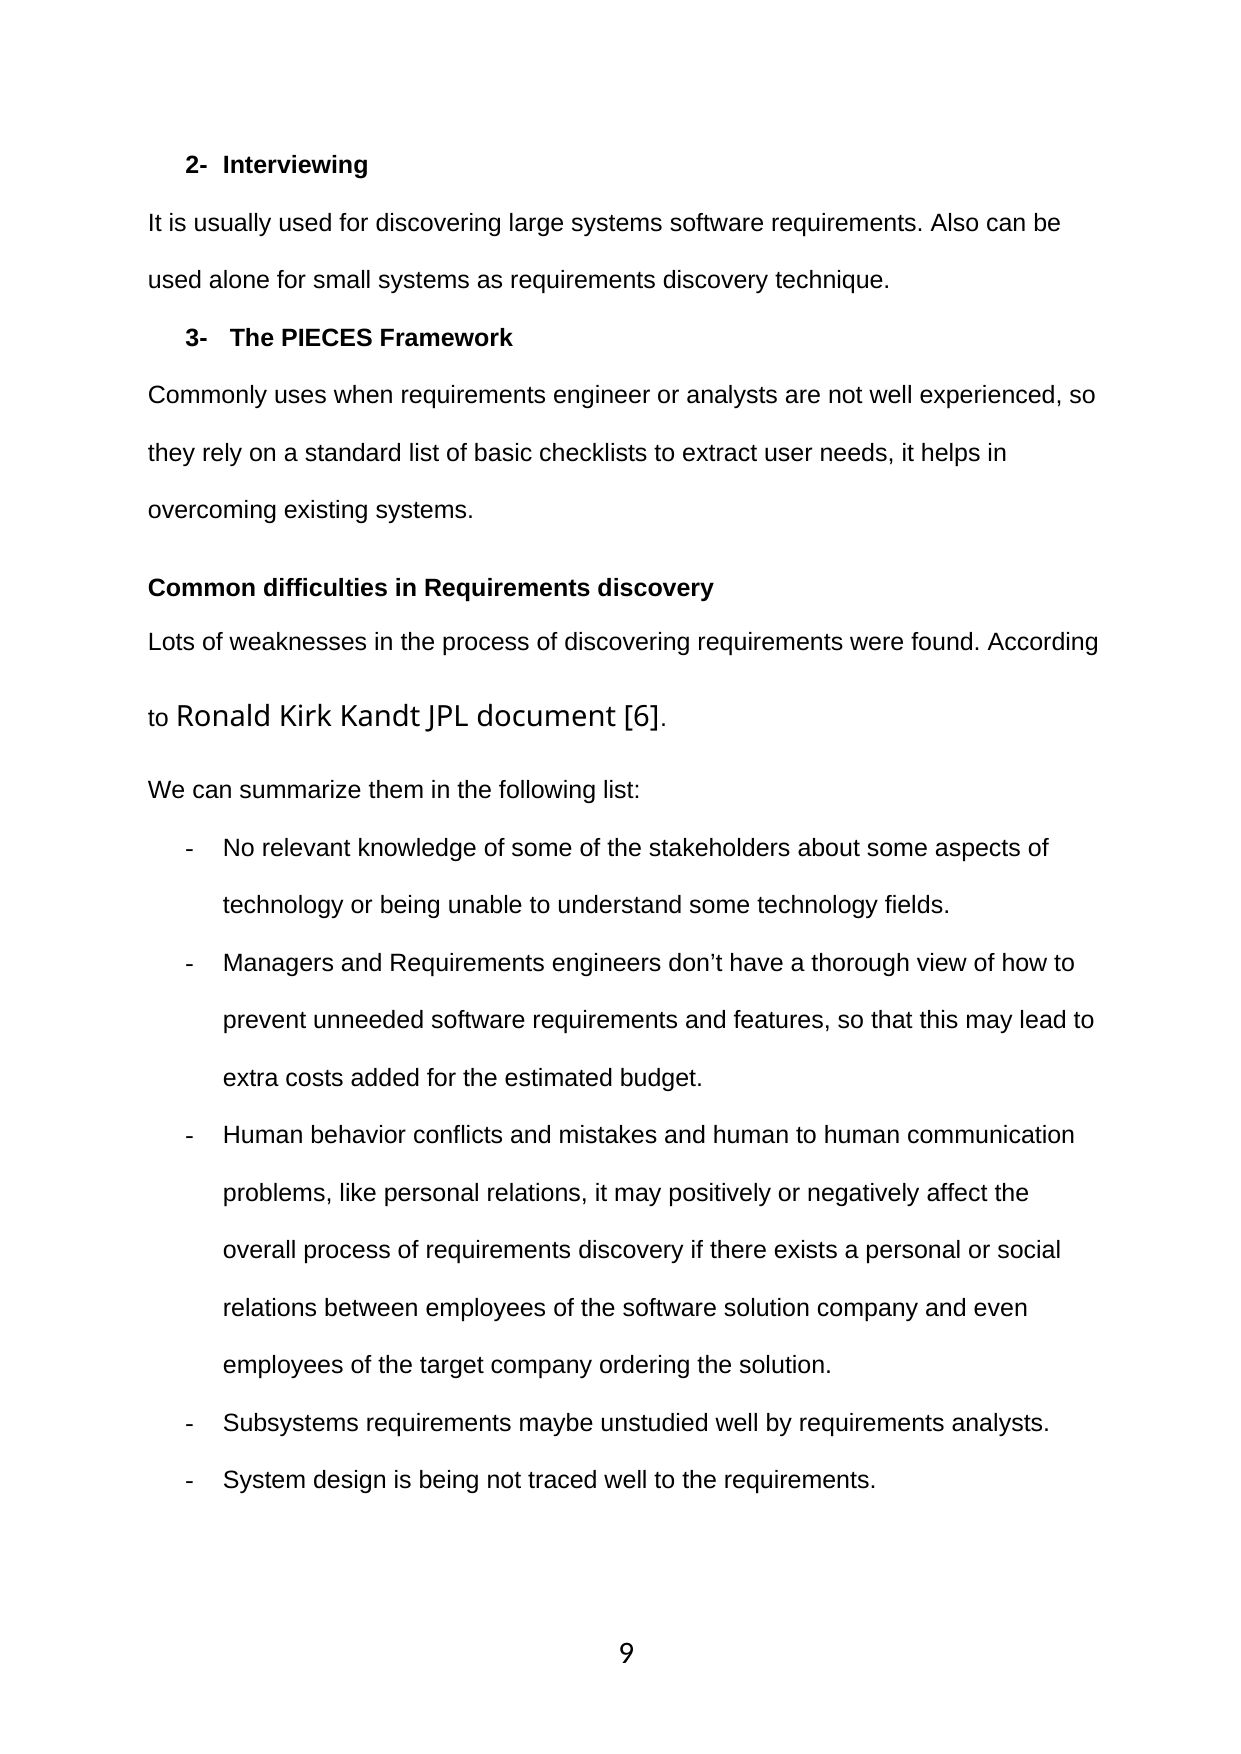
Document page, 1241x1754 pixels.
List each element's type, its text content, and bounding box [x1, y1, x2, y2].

text We can summarize them in the following list: [148, 775, 1107, 804]
list Interviewing [185, 150, 1107, 179]
text It is usually used for discovering large systems software requirements. Also can be used alone for small systems as requirements discovery technique. [148, 207, 1107, 294]
list System design is being not traced well to the requirements. [185, 1466, 1107, 1494]
text Lots of weaknesses in the process of discovering requirements were found. According to Ronald Kirk Kandt JPL document [6]. [148, 627, 1107, 735]
list The PIECES Framework [185, 322, 1107, 351]
list Managers and Requirements engineers don’t have a thorough view of how to prevent unneeded software requirements and features, so that this may lead to extra costs added for the estimated budget. [185, 948, 1107, 1091]
list Subsystems requirements maybe unstudied well by requirements analysts. [185, 1408, 1107, 1437]
text Commonly uses when requirements engineer or analysts are not well experienced, so they rely on a standard list of basic checklists to extract user needs, it helps in overcoming existing systems. [148, 380, 1107, 524]
text Common difficulties in Requirements discovery [148, 573, 1107, 602]
list No relevant knowledge of some of the stakeholders about some aspects of technology or being unable to understand some technology fields. [185, 832, 1107, 919]
list Human behavior conflicts and mistakes and human to human communication problems, like personal relations, it may positively or negatively affect the overall process of requirements discovery if there exists a personal or social relations between employees of the software solution company and even employees of the target company ordering the solution. [185, 1120, 1107, 1379]
